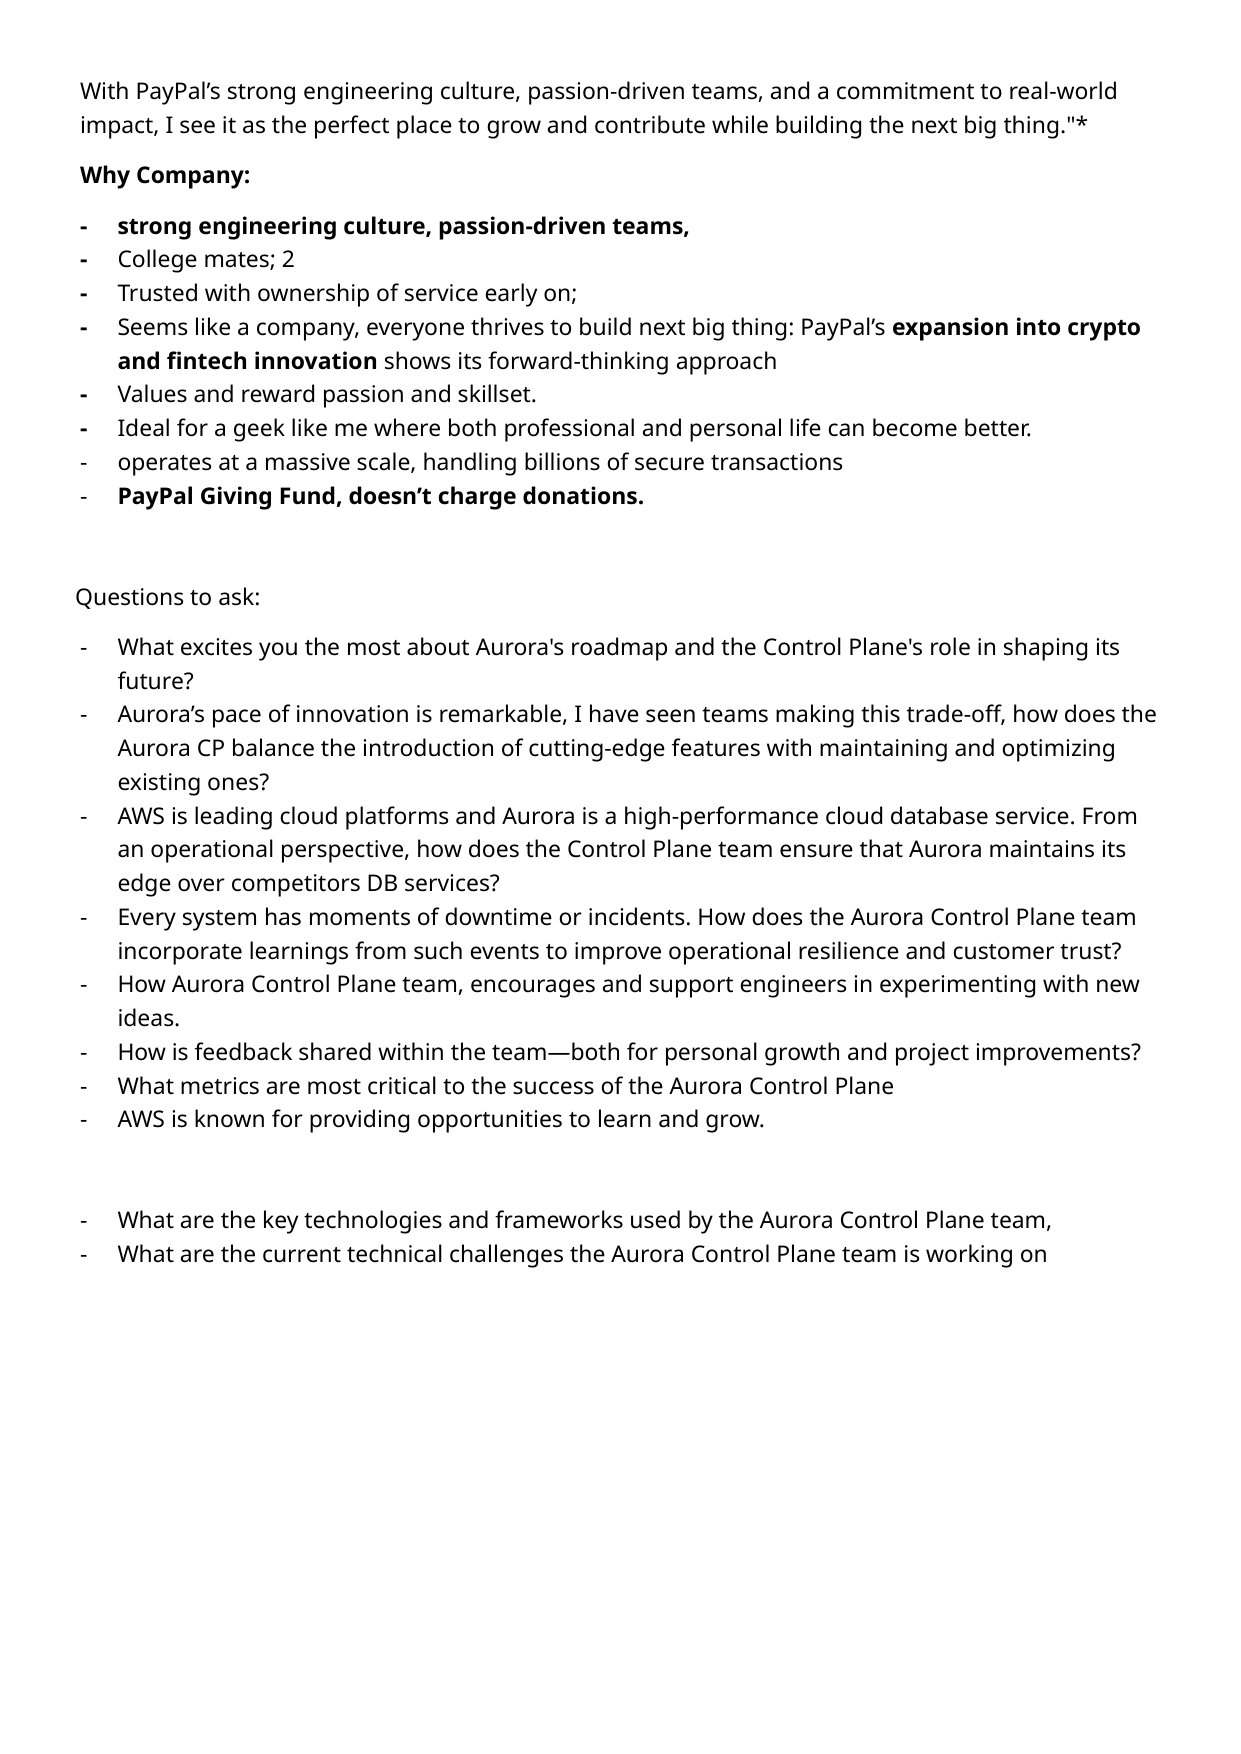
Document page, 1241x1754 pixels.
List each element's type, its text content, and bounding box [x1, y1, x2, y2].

list AWS is leading cloud platforms and Aurora is a high-performance cloud database service. From an operational perspective, how does the Control Plane team ensure that Aurora maintains its edge over competitors DB services? [80, 799, 1165, 898]
list strong engineering culture, passion-driven teams, [80, 209, 1165, 241]
text With PayPal’s strong engineering culture, passion-driven teams, and a commitment to real-world impact, I see it as the perfect place to grow and contribute while building the next big thing."* [80, 75, 1165, 140]
list Every system has moments of downtime or incidents. How does the Aurora Control Plane team incorporate learnings from such events to improve operational resilience and customer trust? [80, 901, 1165, 966]
list How Aurora Control Plane team, encourages and support engineers in experimenting with new ideas. [80, 968, 1165, 1033]
text Questions to ask: [75, 580, 1165, 612]
list Values and reward passion and skillset. [80, 378, 1165, 409]
list Ideal for a geek like me where both professional and personal life can become better. [80, 412, 1165, 443]
list College mates; 2 [80, 243, 1165, 274]
list Trusted with ownership of service early on; [80, 277, 1165, 308]
list What are the current technical challenges the Aurora Control Plane team is working on [80, 1238, 1165, 1269]
list What metrics are most critical to the success of the Aurora Control Plane [80, 1069, 1165, 1101]
list AWS is known for providing opportunities to learn and grow. [80, 1103, 1165, 1134]
text Why Company: [80, 159, 1165, 190]
list Aurora’s pace of innovation is remarkable, I have seen teams making this trade-off, how does the Aurora CP balance the introduction of cutting-edge features with maintaining and optimizing existing ones? [80, 698, 1165, 797]
list How is feedback shared within the team—both for personal growth and project improvements? [80, 1036, 1165, 1067]
list What excites you the most about Aurora's roadmap and the Control Plane's role in shaping its future? [80, 631, 1165, 696]
list What are the key technologies and frameworks used by the Aurora Control Plane team, [80, 1204, 1165, 1235]
list Seems like a company, everyone thrives to build next big thing: PayPal’s expansion into crypto and fintech innovation shows its forward-thinking approach [80, 311, 1165, 376]
list PayPal Giving Fund, doesn’t charge donations. [80, 479, 1165, 511]
list operates at a massive scale, handling billions of secure transactions [80, 446, 1165, 477]
